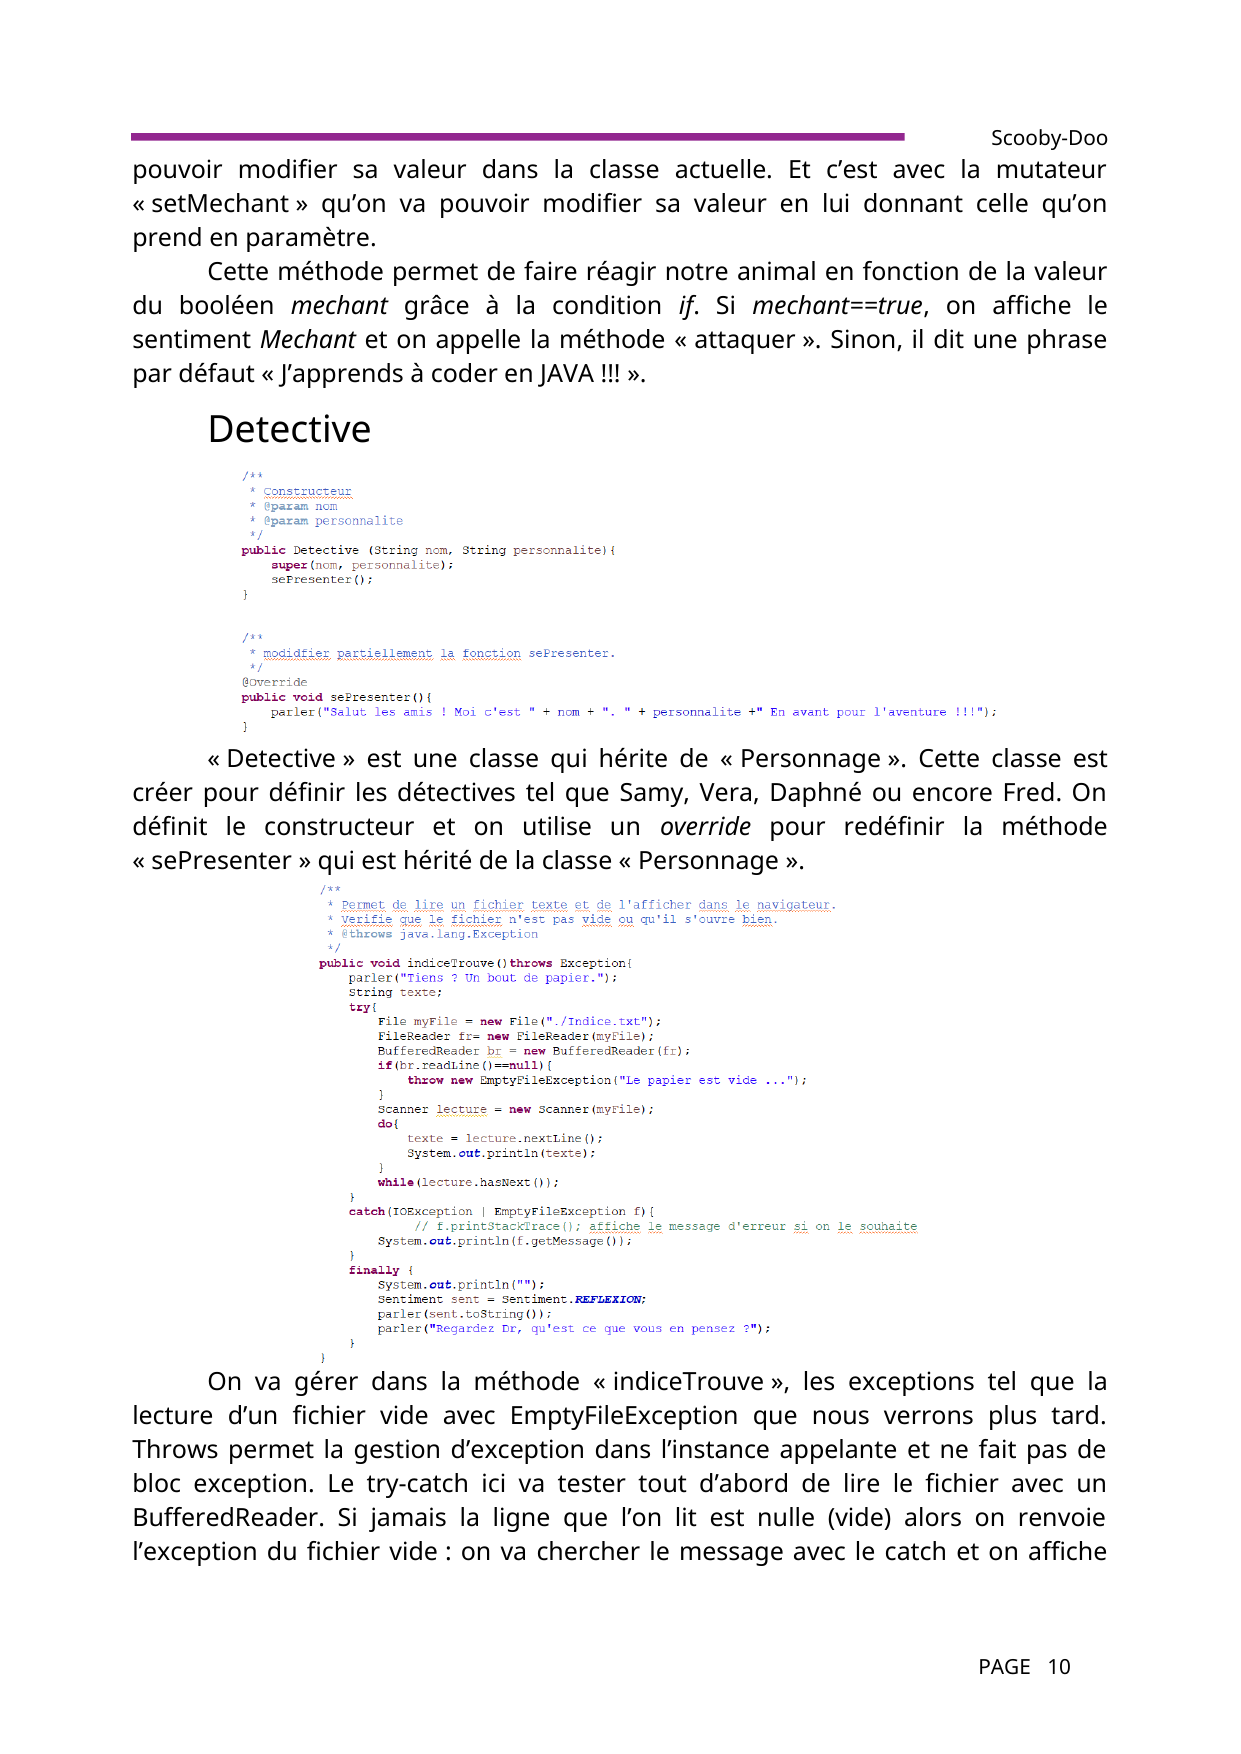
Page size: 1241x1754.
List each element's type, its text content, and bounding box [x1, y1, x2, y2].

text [132, 151, 1108, 254]
subtitle Detective [132, 402, 1108, 453]
text Cette méthode permet de faire réagir notre animal en fonction de la valeur du booléen mechant grâce à la condition if. Si mechant==true, on affiche le sentiment Mechant et on appelle la méthode « attaquer ». Sinon, il dit une phrase par défaut « J’apprends à coder en JAVA !!! ». [132, 254, 1108, 390]
picture [237, 466, 1003, 741]
picture [314, 882, 926, 1364]
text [132, 877, 1108, 1568]
